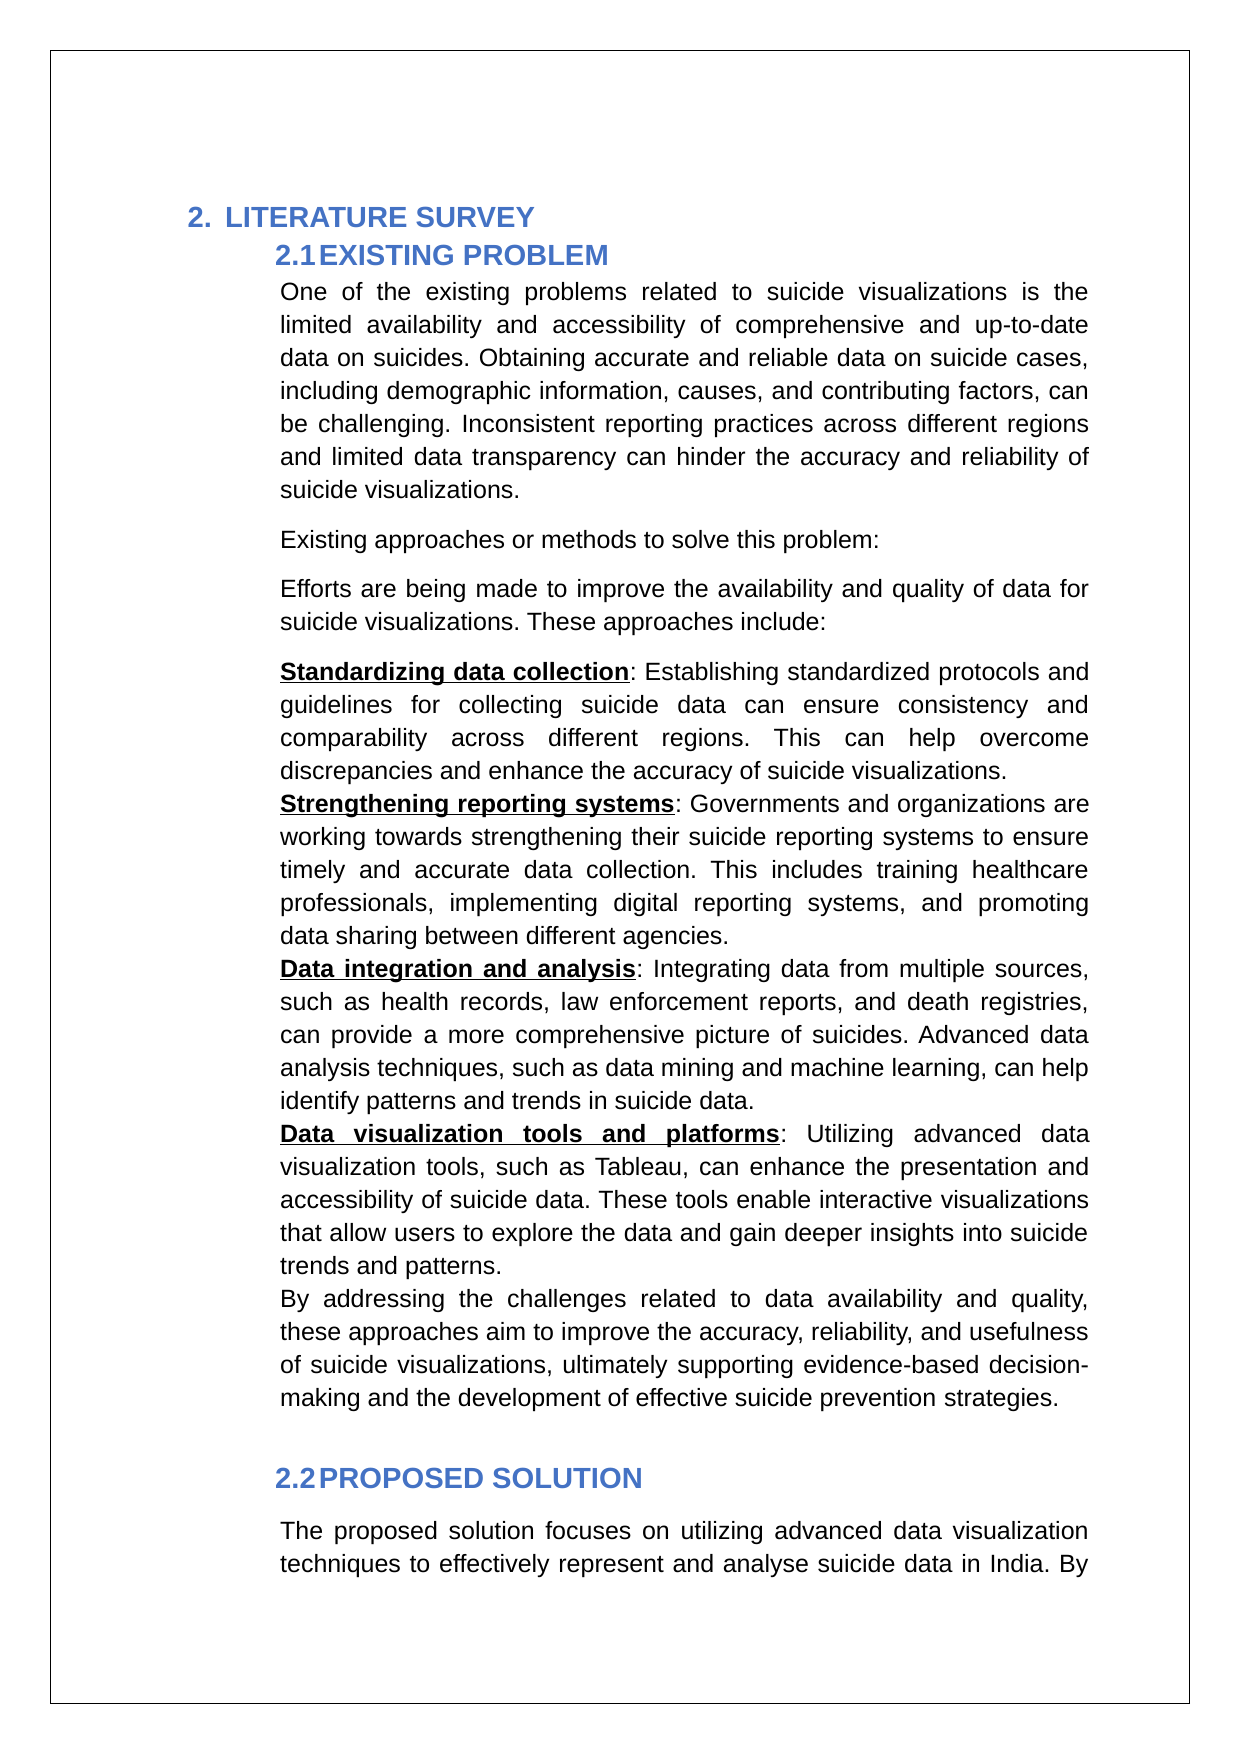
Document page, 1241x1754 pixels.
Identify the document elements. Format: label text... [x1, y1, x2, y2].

list EXISTING PROBLEM [275, 238, 1090, 272]
list Standardizing data collection: Establishing standardized protocols and guidelines for collecting suicide data can ensure consistency and comparability across different regions. This can help overcome discrepancies and enhance the accuracy of suicide visualizations. [280, 657, 1090, 785]
list One of the existing problems related to suicide visualizations is the limited availability and accessibility of comprehensive and up-to-date data on suicides. Obtaining accurate and reliable data on suicide cases, including demographic information, causes, and contributing factors, can be challenging. Inconsistent reporting practices across different regions and limited data transparency can hinder the accuracy and reliability of suicide visualizations. [280, 277, 1090, 504]
list PROPOSED SOLUTION [275, 1461, 1090, 1494]
text Existing approaches or methods to solve this problem: [280, 524, 1090, 553]
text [280, 1516, 1090, 1578]
list By addressing the challenges related to data availability and quality, these approaches aim to improve the accuracy, reliability, and usefulness of suicide visualizations, ultimately supporting evidence-based decision-making and the development of effective suicide prevention strategies. [280, 1284, 1090, 1412]
list Data integration and analysis: Integrating data from multiple sources, such as health records, law enforcement reports, and death registries, can provide a more comprehensive picture of suicides. Advanced data analysis techniques, such as data mining and machine learning, can help identify patterns and trends in suicide data. [280, 954, 1090, 1115]
text Efforts are being made to improve the availability and quality of data for suicide visualizations. These approaches include: [280, 574, 1090, 636]
list Strengthening reporting systems: Governments and organizations are working towards strengthening their suicide reporting systems to ensure timely and accurate data collection. This includes training healthcare professionals, implementing digital reporting systems, and promoting data sharing between different agencies. [280, 789, 1090, 950]
list Data visualization tools and platforms: Utilizing advanced data visualization tools, such as Tableau, can enhance the presentation and accessibility of suicide data. These tools enable interactive visualizations that allow users to explore the data and gain deeper insights into suicide trends and patterns. [280, 1119, 1090, 1280]
list LITERATURE SURVEY [187, 200, 1090, 233]
